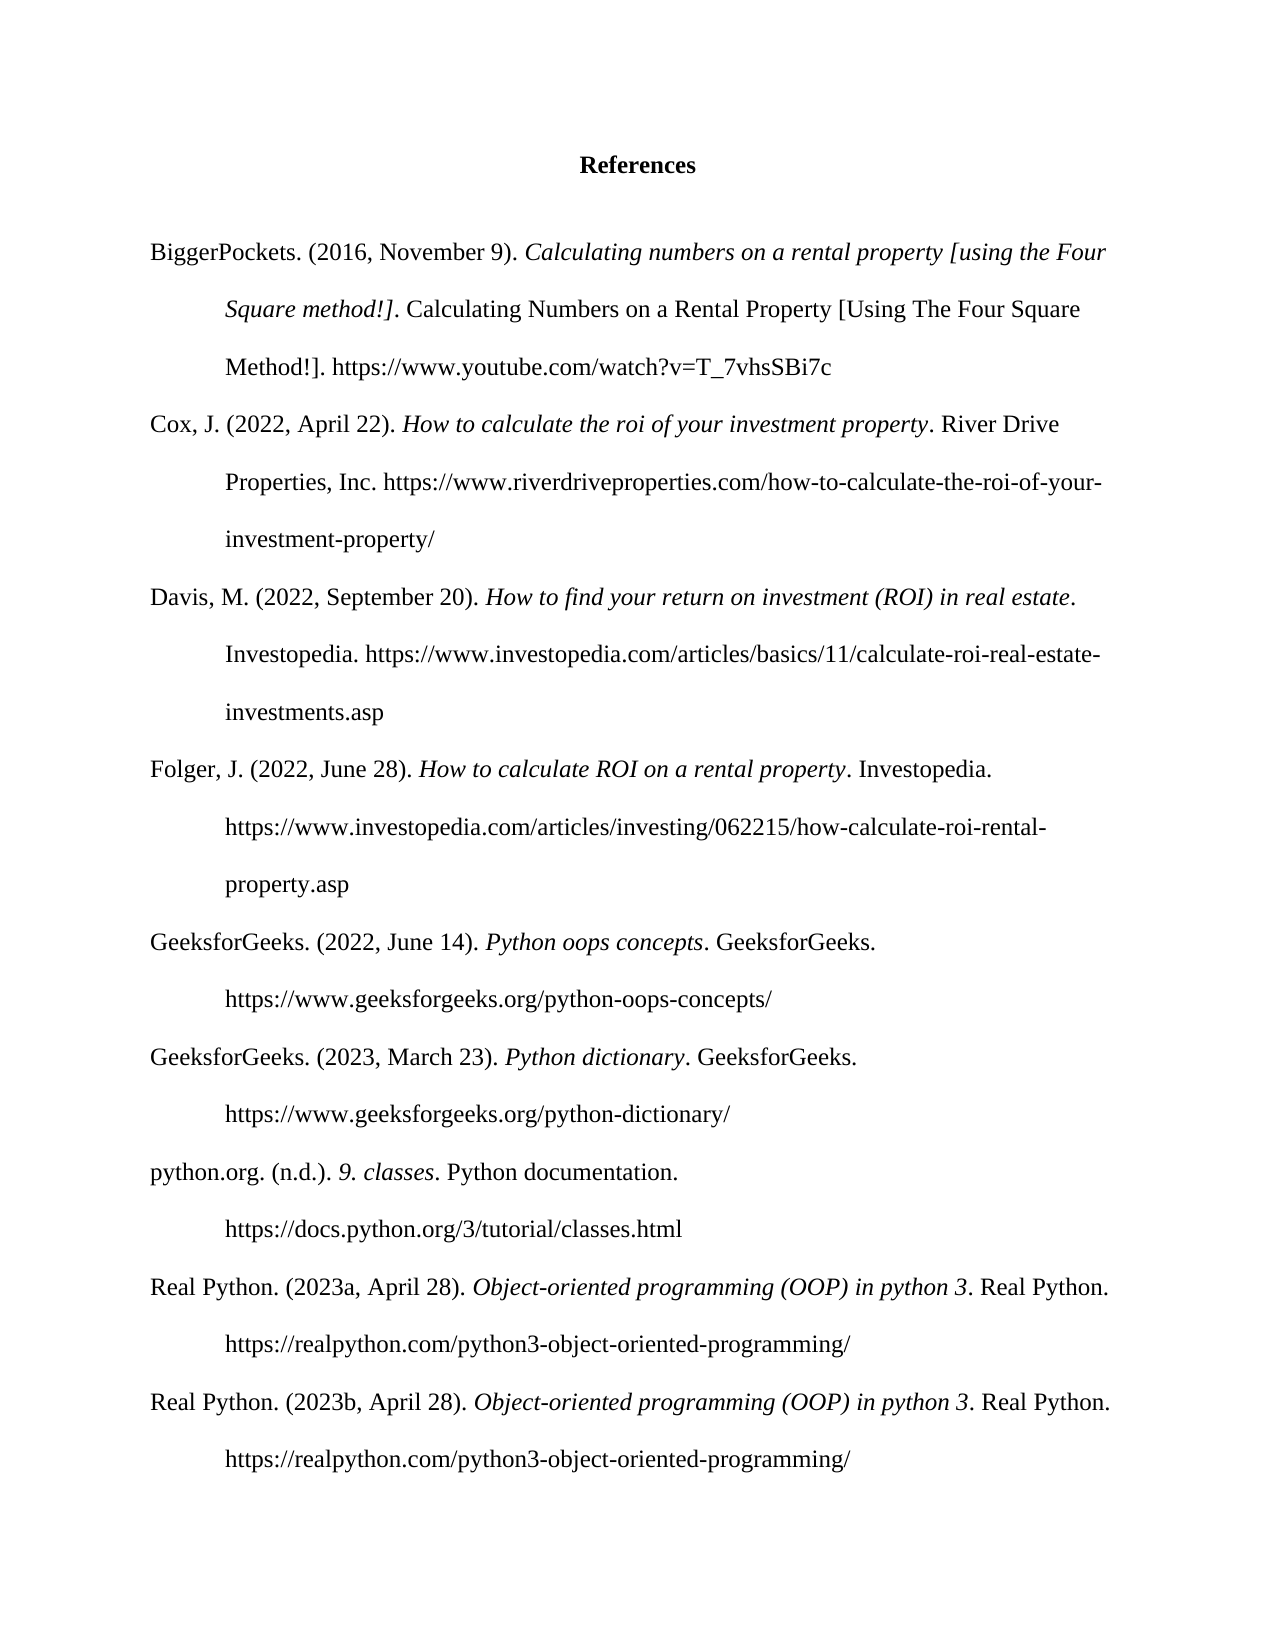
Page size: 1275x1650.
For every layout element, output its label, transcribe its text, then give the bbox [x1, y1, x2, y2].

text Folger, J. (2022, June 28). How to calculate ROI on a rental property. Investopedia. https://www.investopedia.com/articles/investing/062215/how-calculate-roi-rental-property.asp [150, 754, 1125, 898]
text Real Python. (2023a, April 28). Object-oriented programming (OOP) in python 3. Real Python. https://realpython.com/python3-object-oriented-programming/ [150, 1272, 1125, 1358]
text GeeksforGeeks. (2023, March 23). Python dictionary. GeeksforGeeks. https://www.geeksforgeeks.org/python-dictionary/ [150, 1042, 1125, 1128]
text Davis, M. (2022, September 20). How to find your return on investment (ROI) in real estate. Investopedia. https://www.investopedia.com/articles/basics/11/calculate-roi-real-estate-investments.asp [150, 582, 1125, 725]
text Cox, J. (2022, April 22). How to calculate the roi of your investment property. River Drive Properties, Inc. https://www.riverdriveproperties.com/how-to-calculate-the-roi-of-your-investment-property/ [150, 409, 1125, 553]
text BiggerPockets. (2016, November 9). Calculating numbers on a rental property [using the Four Square method!]. Calculating Numbers on a Rental Property [Using The Four Square Method!]. https://www.youtube.com/watch?v=T_7vhsSBi7c [150, 237, 1125, 380]
text GeeksforGeeks. (2022, June 14). Python oops concepts. GeeksforGeeks. https://www.geeksforgeeks.org/python-oops-concepts/ [150, 927, 1125, 1013]
text Real Python. (2023b, April 28). Object-oriented programming (OOP) in python 3. Real Python. https://realpython.com/python3-object-oriented-programming/ [150, 1387, 1125, 1473]
text python.org. (n.d.). 9. classes. Python documentation. https://docs.python.org/3/tutorial/classes.html [150, 1157, 1125, 1243]
